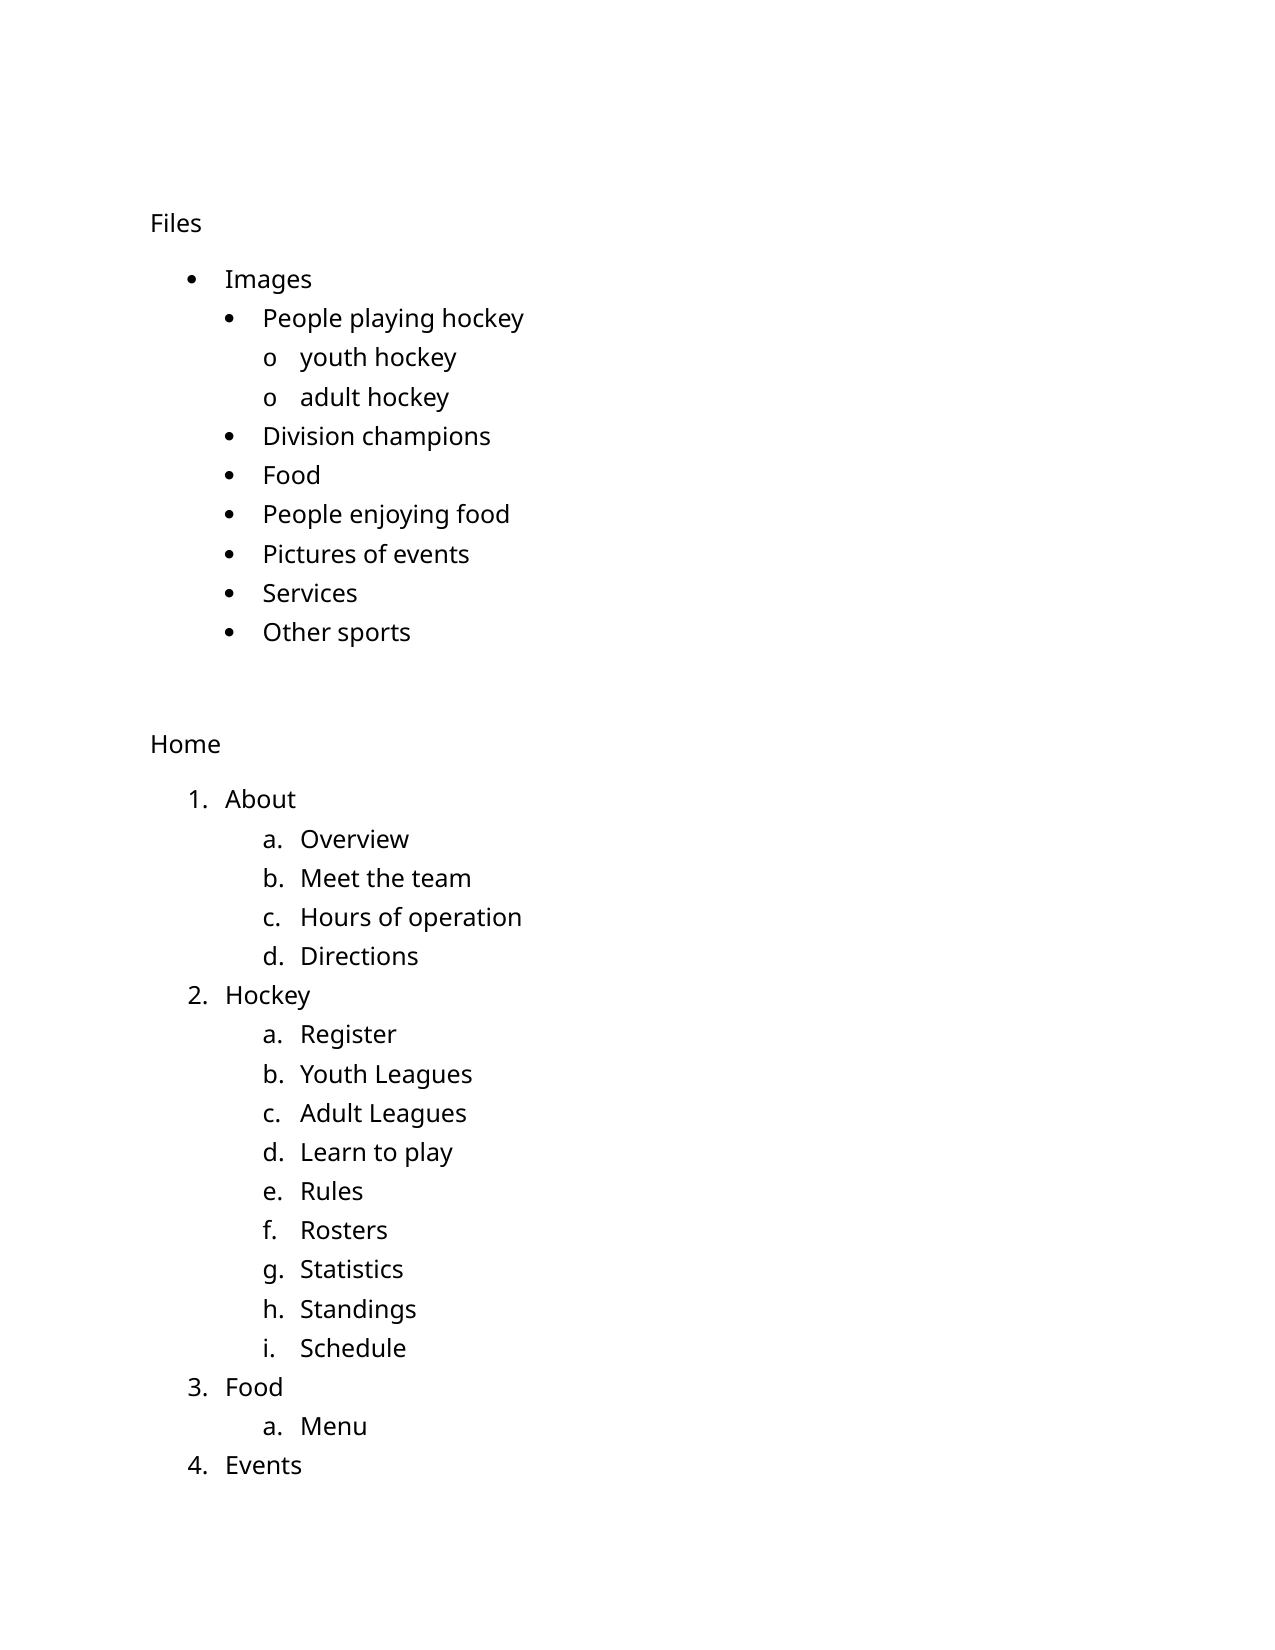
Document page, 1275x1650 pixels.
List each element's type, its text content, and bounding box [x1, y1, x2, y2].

list Other sports [225, 614, 1125, 649]
list Youth Leagues [262, 1056, 1125, 1090]
list Events [187, 1448, 1125, 1482]
list Division champions [225, 419, 1125, 453]
list youth hockey [262, 340, 1125, 374]
list Statistics [262, 1252, 1125, 1286]
list Rosters [262, 1213, 1125, 1247]
list Overview [262, 821, 1125, 855]
list Food [187, 1369, 1125, 1404]
list Food [225, 458, 1125, 492]
list Register [262, 1017, 1125, 1051]
list Services [225, 575, 1125, 609]
list Directions [262, 939, 1125, 973]
text Files [150, 206, 1125, 240]
list About [187, 782, 1125, 816]
list Meet the team [262, 860, 1125, 894]
list Rules [262, 1174, 1125, 1208]
list People playing hockey [225, 301, 1125, 335]
list adult hockey [262, 379, 1125, 414]
list Images [187, 262, 1125, 296]
list Menu [262, 1409, 1125, 1443]
list Pictures of events [225, 536, 1125, 570]
list Schedule [262, 1330, 1125, 1364]
text Home [150, 726, 1125, 760]
list People enjoying food [225, 497, 1125, 531]
list Adult Leagues [262, 1095, 1125, 1129]
list Standings [262, 1291, 1125, 1325]
list Hours of operation [262, 899, 1125, 934]
list Learn to play [262, 1134, 1125, 1169]
list Hockey [187, 978, 1125, 1012]
